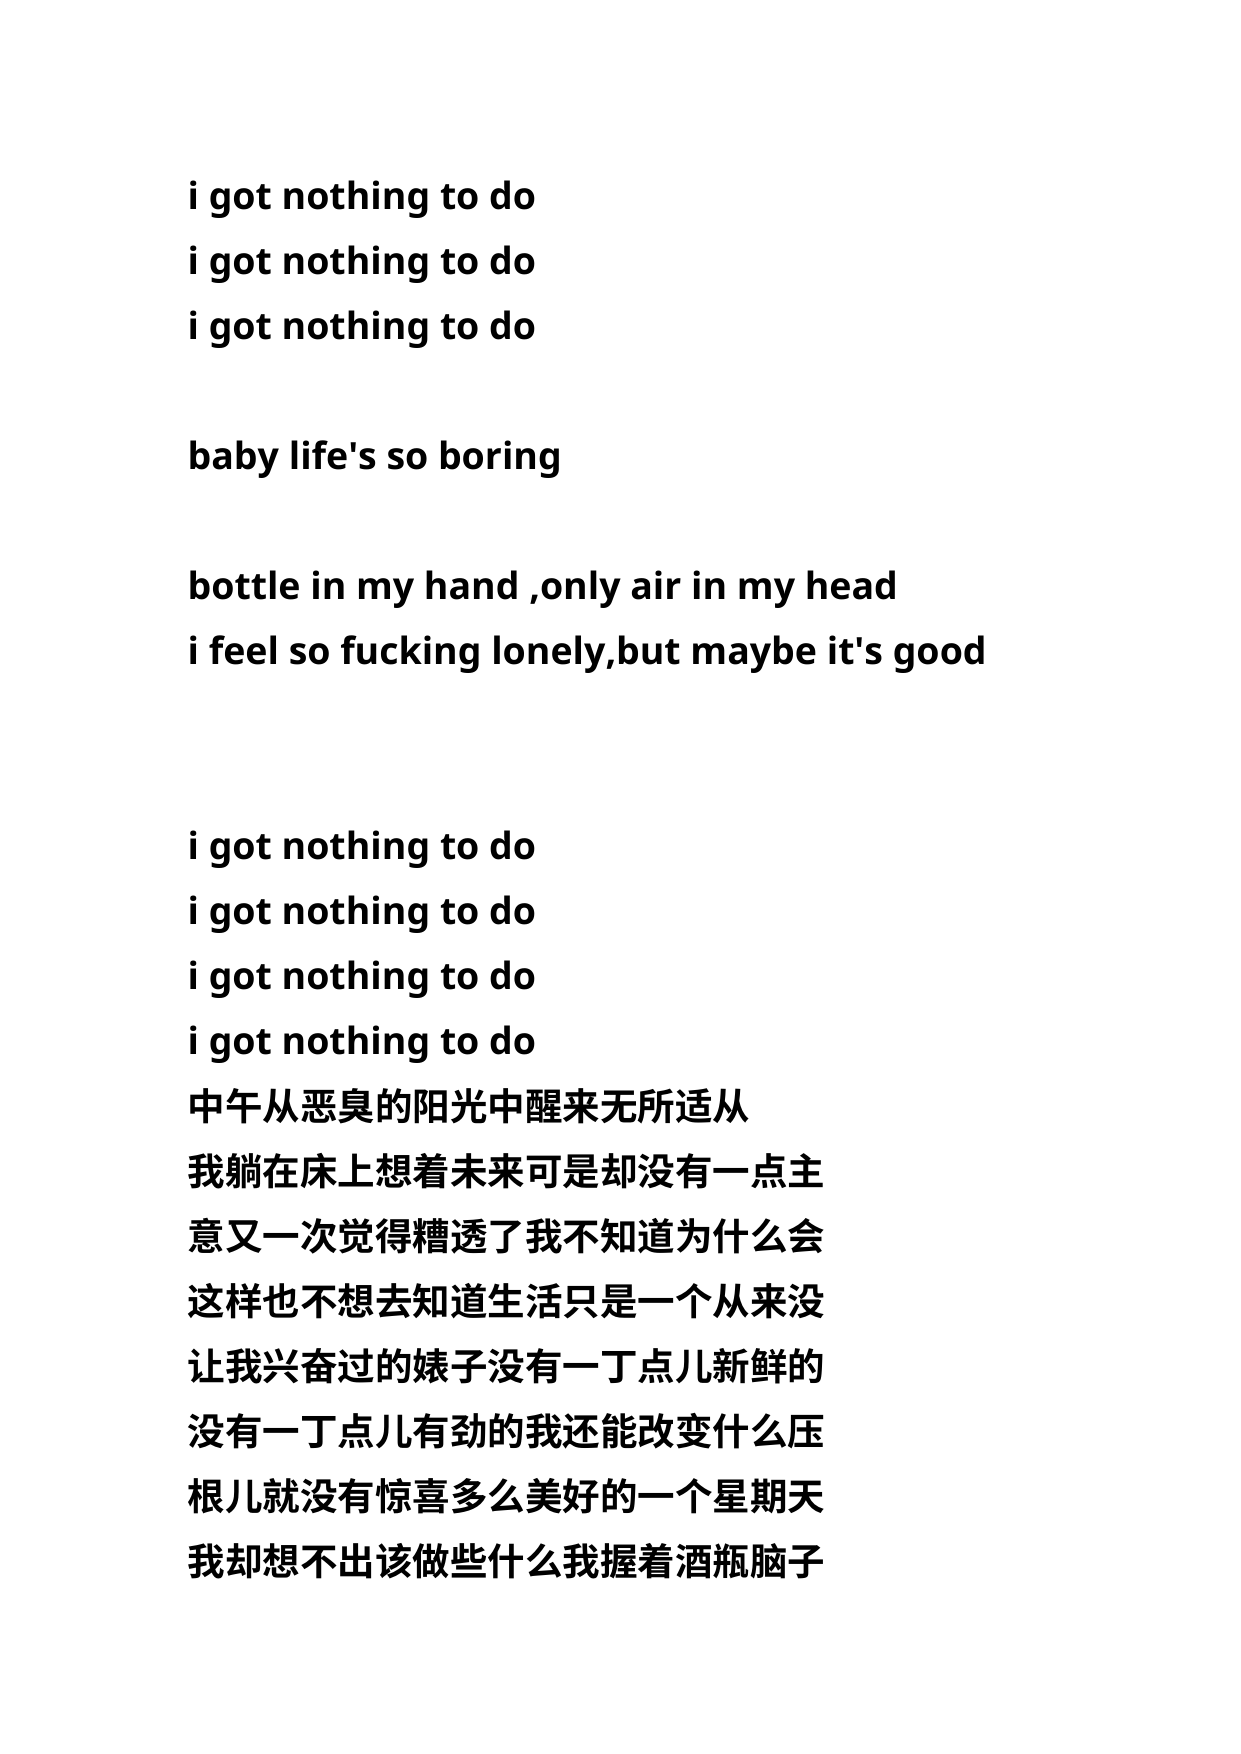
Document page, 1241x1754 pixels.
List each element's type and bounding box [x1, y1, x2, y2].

text [187, 162, 1053, 1592]
